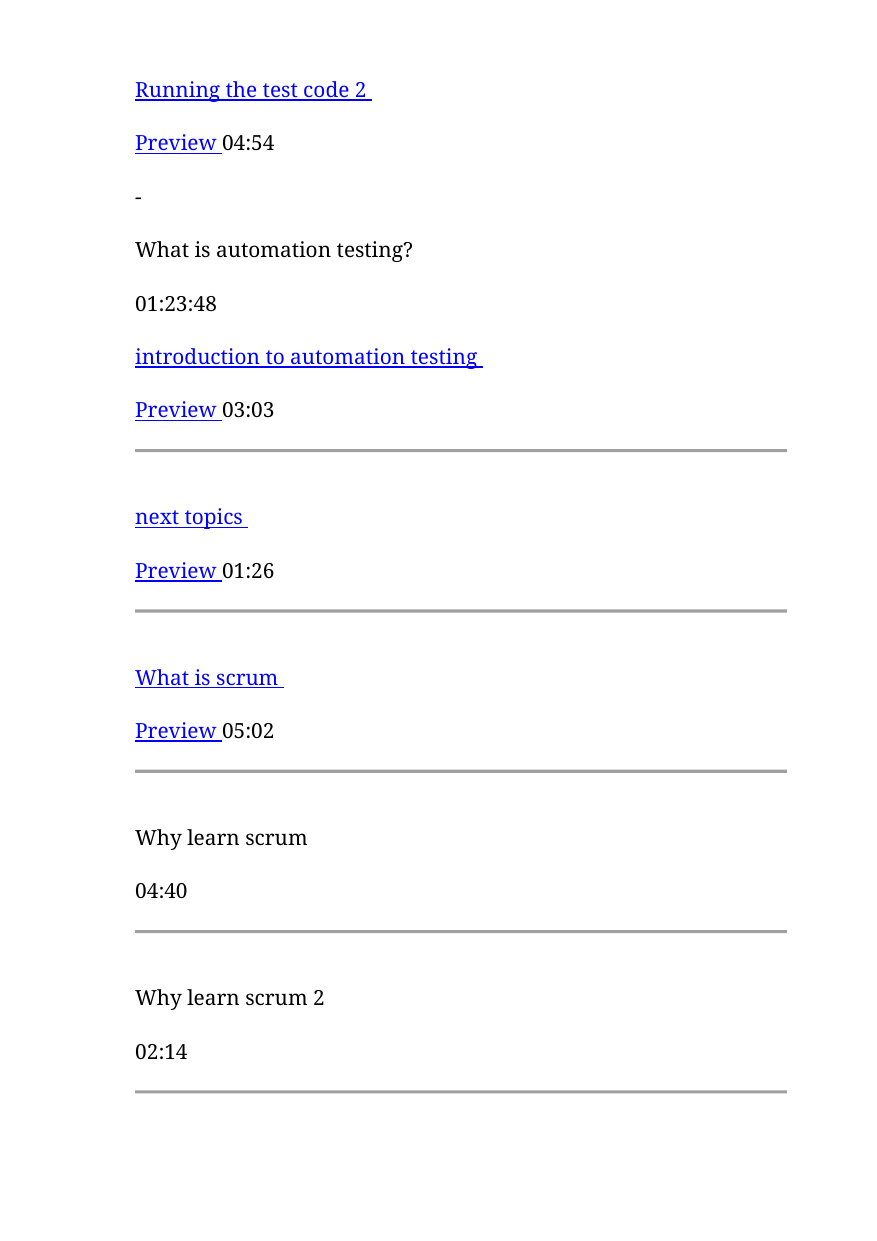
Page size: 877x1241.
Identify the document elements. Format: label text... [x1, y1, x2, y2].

text What is automation testing? [135, 235, 787, 264]
text Why learn scrum 2 [135, 983, 787, 1012]
text 04:40 [135, 877, 787, 905]
text Preview 04:54 [135, 128, 787, 157]
text What is scrum [135, 663, 787, 691]
text Preview 03:03 [135, 396, 787, 424]
text next topics [135, 502, 787, 531]
text Preview 05:02 [135, 716, 787, 745]
text - [135, 182, 787, 210]
text 01:23:48 [135, 289, 787, 317]
text Preview 01:26 [135, 556, 787, 584]
text 02:14 [135, 1037, 787, 1065]
text introduction to automation testing [135, 342, 787, 371]
text Why learn scrum [135, 823, 787, 852]
text Running the test code 2 [135, 75, 787, 103]
